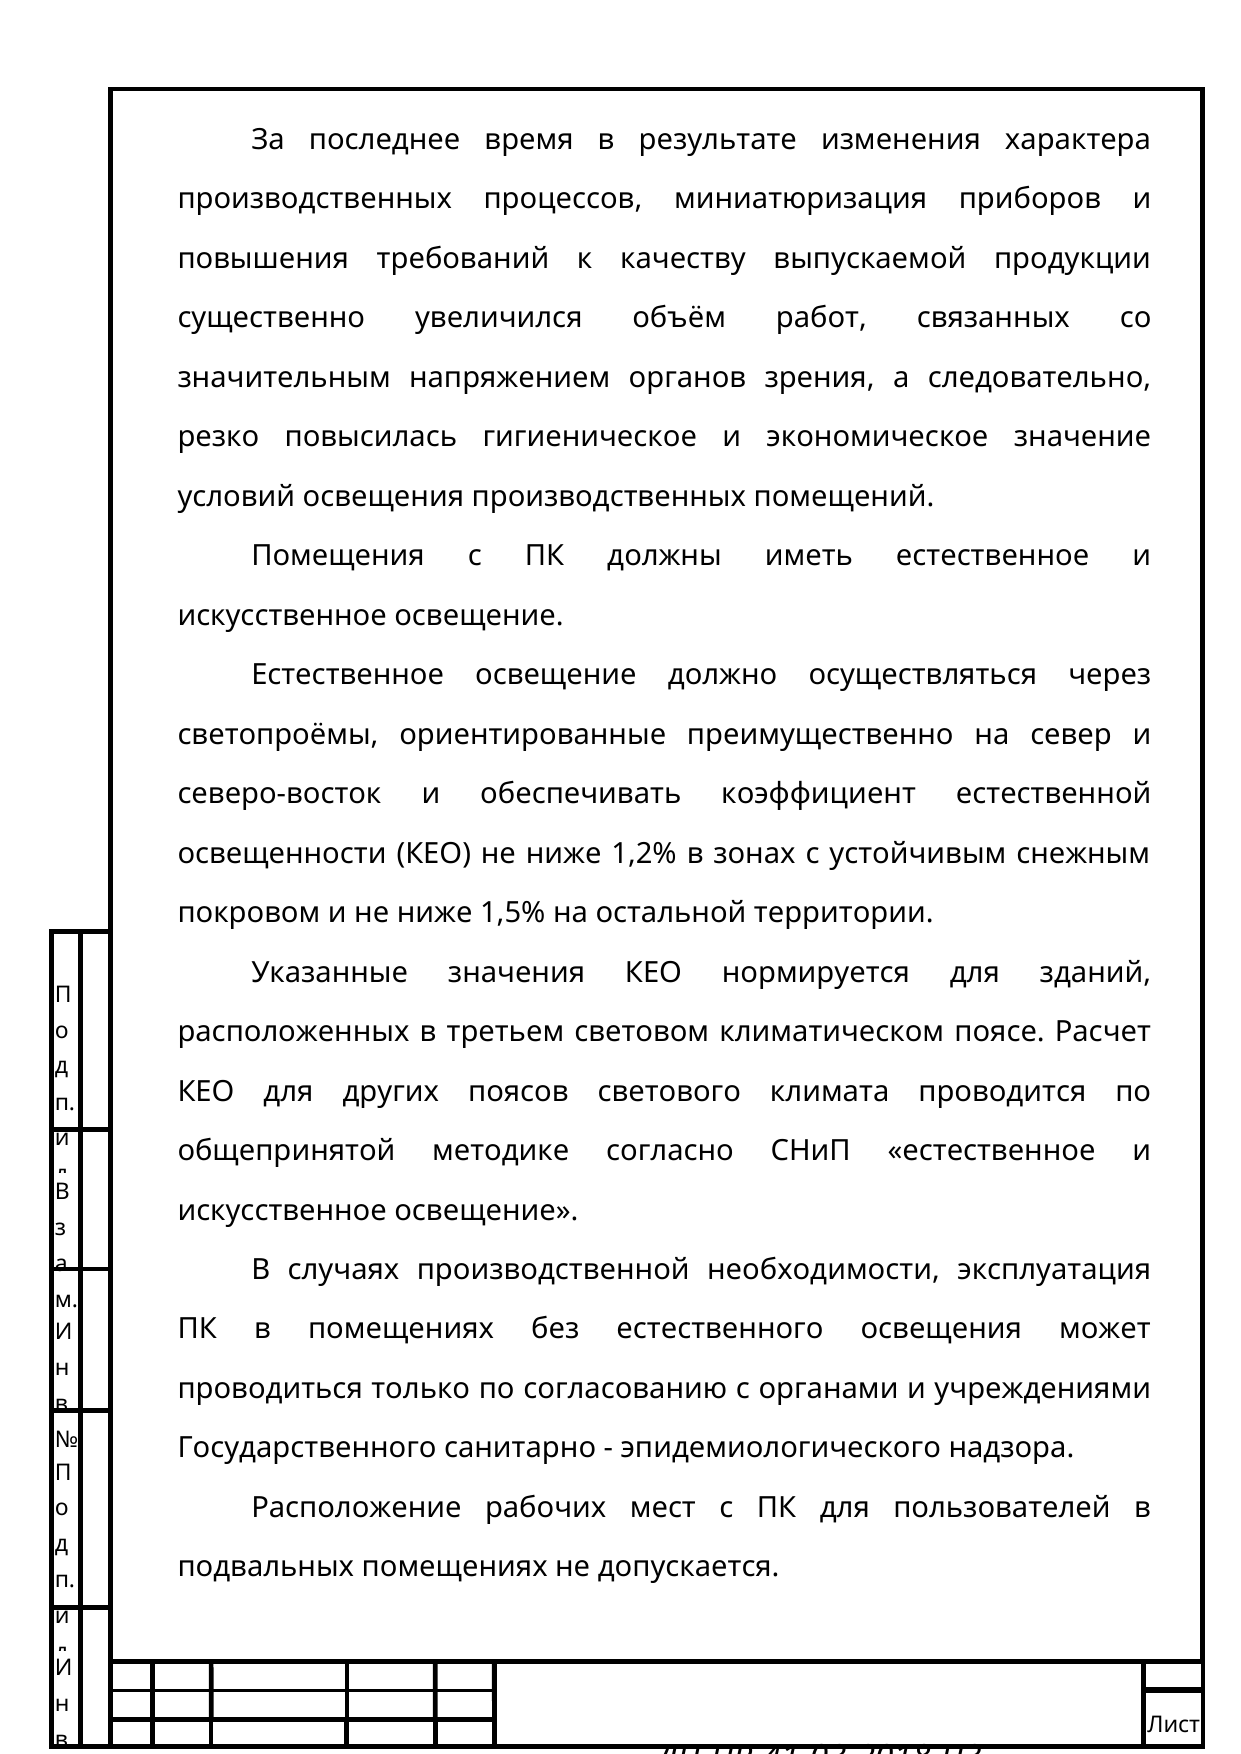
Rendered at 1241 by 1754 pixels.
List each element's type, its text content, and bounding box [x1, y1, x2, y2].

text В случаях производственной необходимости, эксплуатация ПК в помещениях без естественного освещения может проводиться только по согласованию с органами и учреждениями Государственного санитарно - эпидемиологического надзора. [177, 1248, 1152, 1466]
text Указанные значения КЕО нормируется для зданий, расположенных в третьем световом климатическом поясе. Расчет КЕО для других поясов светового климата проводится по общепринятой методике согласно СНиП «естественное и искусственное освещение». [177, 951, 1152, 1228]
text Естественное освещение должно осуществляться через светопроёмы, ориентированные преимущественно на север и северо-восток и обеспечивать коэффициент естественной освещенности (КЕО) не ниже 1,2% в зонах с устойчивым снежным покровом и не ниже 1,5% на остальной территории. [177, 653, 1152, 931]
text Расположение рабочих мест с ПК для пользователей в подвальных помещениях не допускается. [177, 1486, 1152, 1585]
text За последнее время в результате изменения характера производственных процессов, миниатюризация приборов и повышения требований к качеству выпускаемой продукции существенно увеличился объём работ, связанных со значительным напряжением органов зрения, а следовательно, резко повысилась гигиеническое и экономическое значение условий освещения производственных помещений. [177, 118, 1152, 515]
text Помещения с ПК должны иметь естественное и искусственное освещение. [177, 534, 1152, 634]
